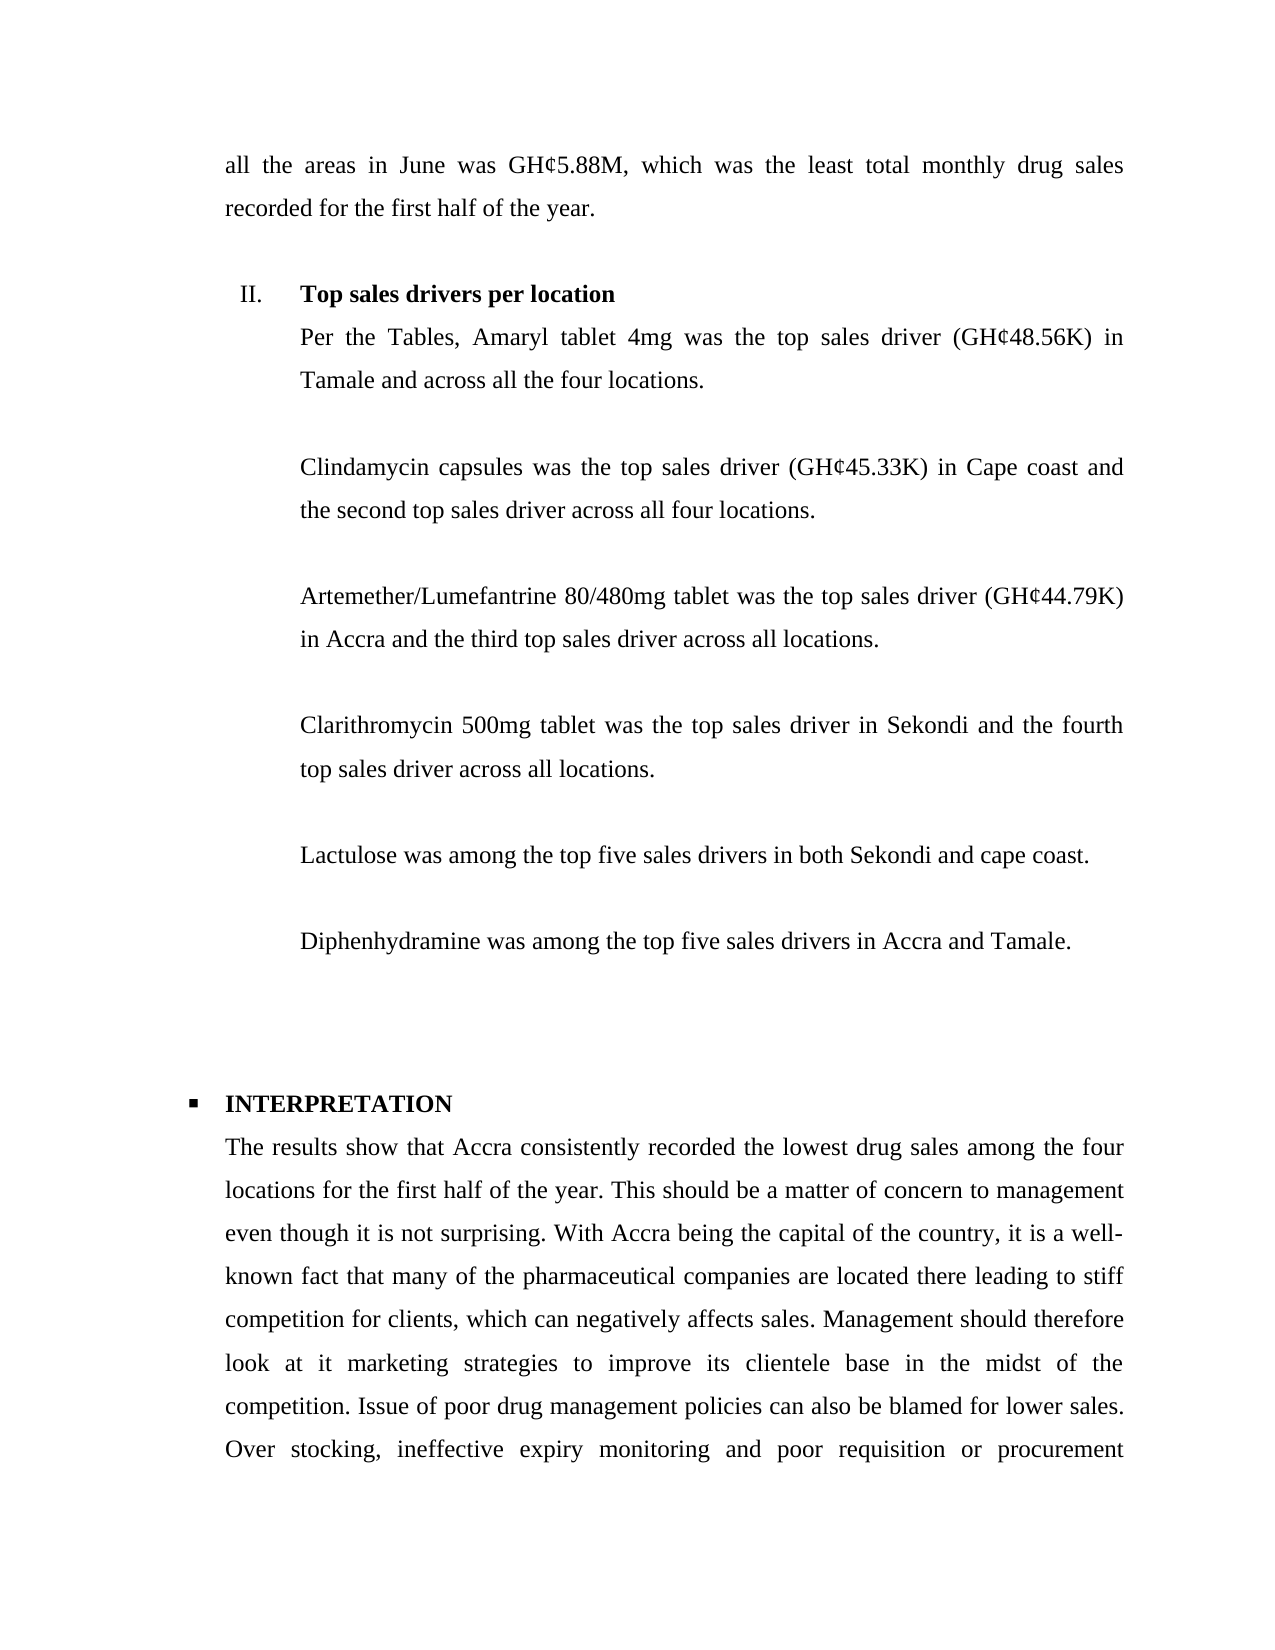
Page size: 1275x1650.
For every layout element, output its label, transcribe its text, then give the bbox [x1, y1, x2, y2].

list Clindamycin capsules was the top sales driver (GH¢45.33K) in Cape coast and the second top sales driver across all four locations. [300, 452, 1125, 524]
list Lactulose was among the top five sales drivers in both Sekondi and cape coast. [300, 840, 1125, 869]
list Diphenhydramine was among the top five sales drivers in Accra and Tamale. [300, 926, 1125, 955]
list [225, 150, 1125, 222]
list Top sales drivers per location [262, 279, 1125, 308]
list Artemether/Lumefantrine 80/480mg tablet was the top sales driver (GH¢44.79K) in Accra and the third top sales driver across all locations. [300, 581, 1125, 653]
list Per the Tables, Amaryl tablet 4mg was the top sales driver (GH¢48.56K) in Tamale and across all the four locations. [300, 322, 1125, 394]
list Clarithromycin 500mg tablet was the top sales driver in Sekondi and the fourth top sales driver across all locations. [300, 711, 1125, 782]
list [225, 1132, 1125, 1463]
list INTERPRETATION [187, 1089, 1125, 1118]
